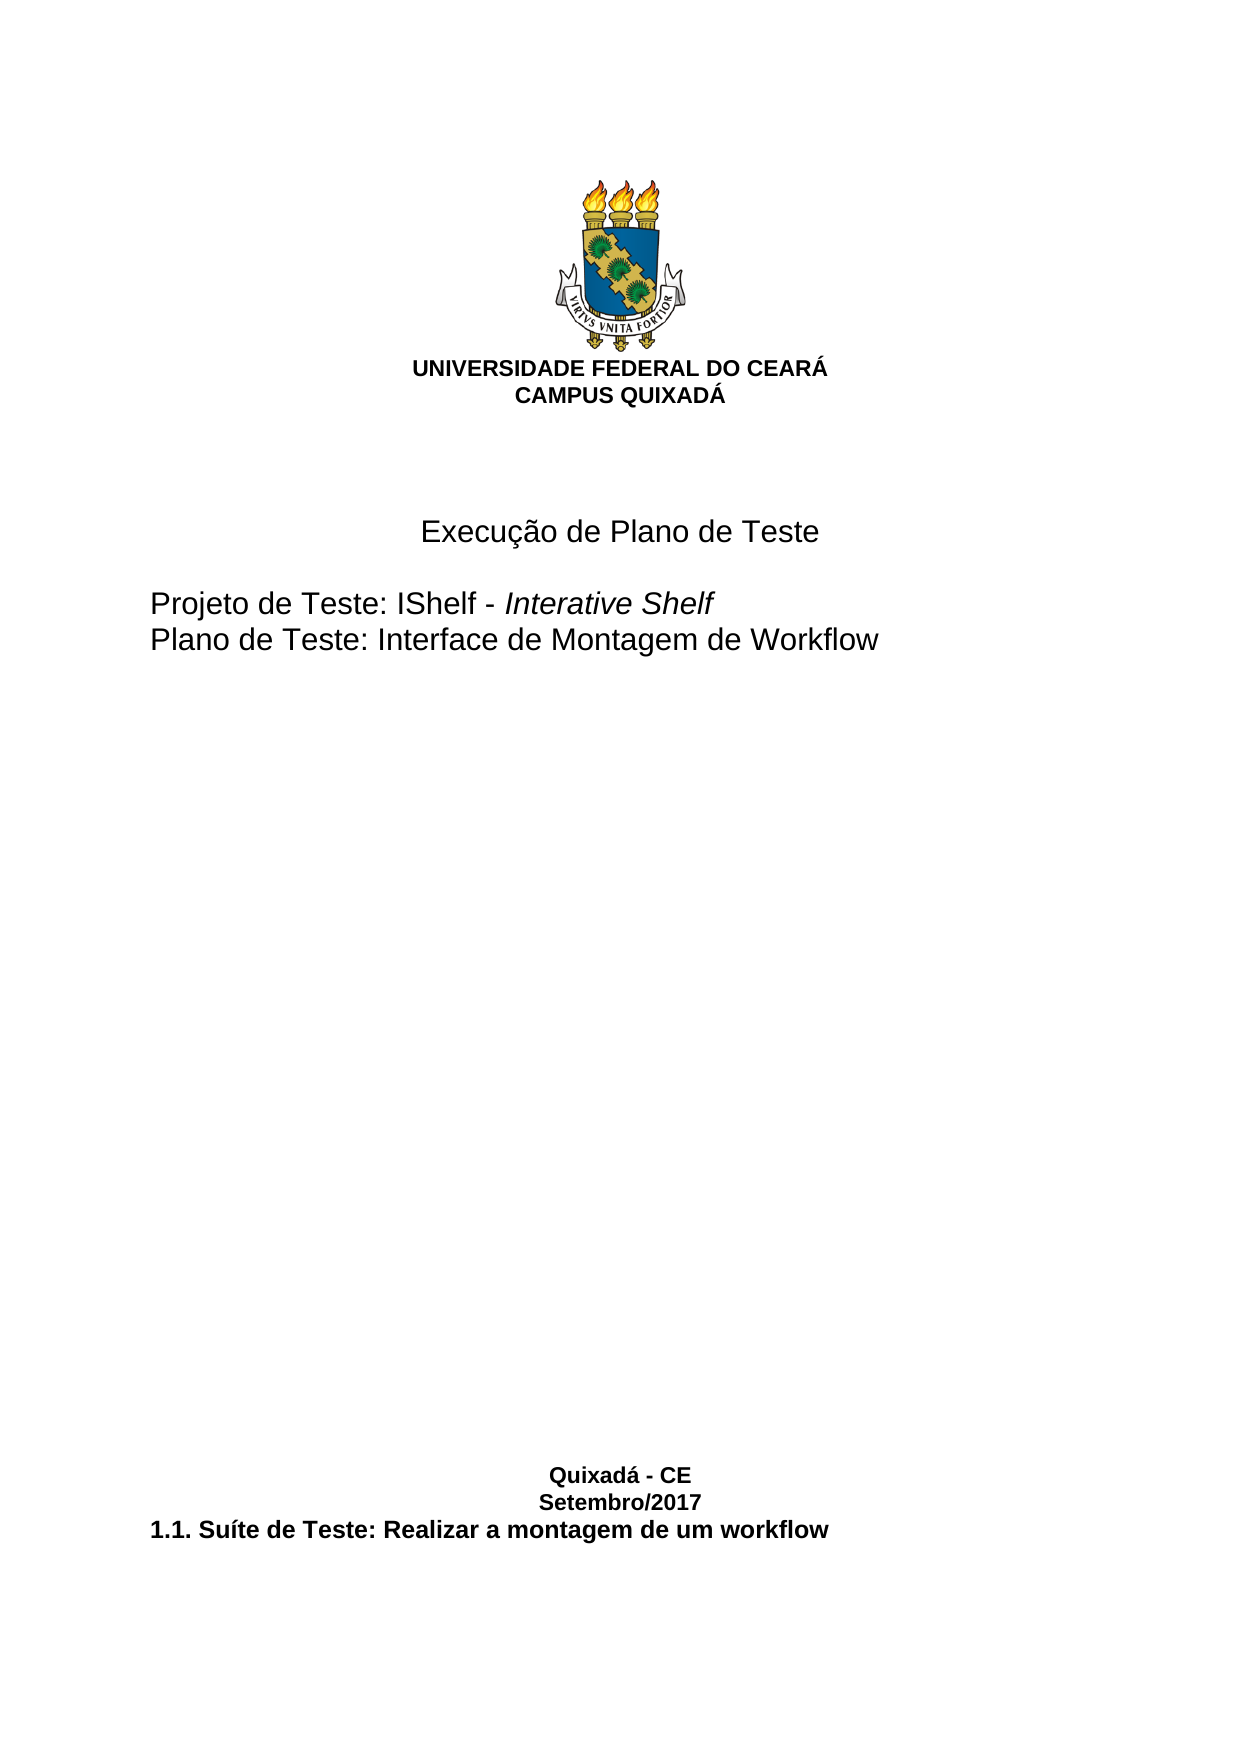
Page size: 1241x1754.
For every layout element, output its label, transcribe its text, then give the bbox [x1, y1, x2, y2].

text Quixadá - CE [150, 1462, 1090, 1488]
text 1.1. Suíte de Teste: Realizar a montagem de um workflow [150, 1515, 1090, 1543]
text Setembro/2017 [150, 1488, 1090, 1515]
text CAMPUS QUIXADÁ [150, 382, 1090, 408]
picture [554, 180, 686, 356]
text Plano de Teste: Interface de Montagem de Workflow [150, 621, 1090, 657]
text Projeto de Teste: IShelf - Interative Shelf [150, 585, 1090, 621]
text Execução de Plano de Teste [150, 513, 1090, 549]
text UNIVERSIDADE FEDERAL DO CEARÁ [150, 355, 1090, 382]
